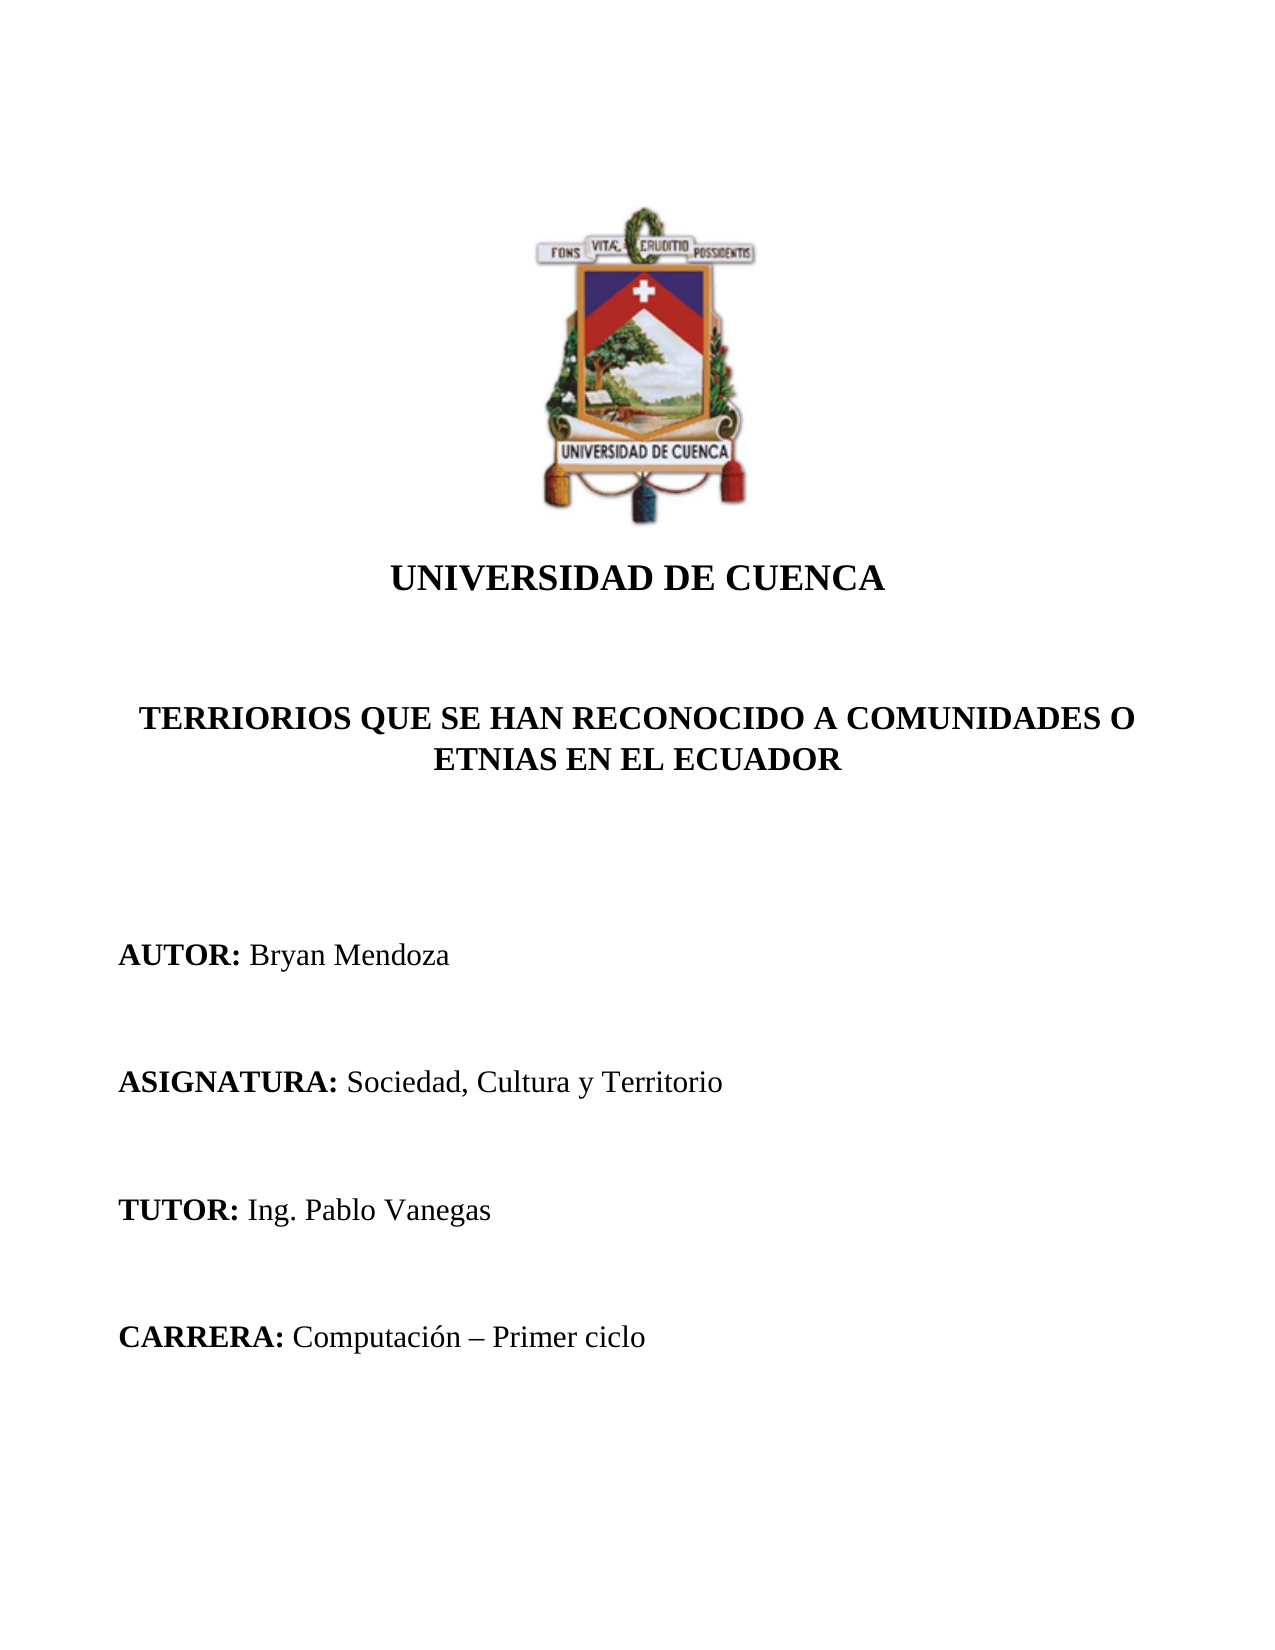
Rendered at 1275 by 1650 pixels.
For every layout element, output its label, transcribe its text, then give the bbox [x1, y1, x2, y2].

text ASIGNATURA: Sociedad, Cultura y Territorio [118, 1063, 1157, 1099]
text UNIVERSIDAD DE CUENCA [118, 555, 1157, 598]
text TERRIORIOS QUE SE HAN RECONOCIDO A COMUNIDADES O ETNIAS EN EL ECUADOR [118, 698, 1157, 778]
text CARRERA: Computación – Primer ciclo [118, 1318, 1157, 1354]
text AUTOR: Bryan Mendoza [118, 936, 1157, 972]
text TUTOR: Ing. Pablo Vanegas [118, 1191, 1157, 1227]
picture [532, 206, 759, 528]
